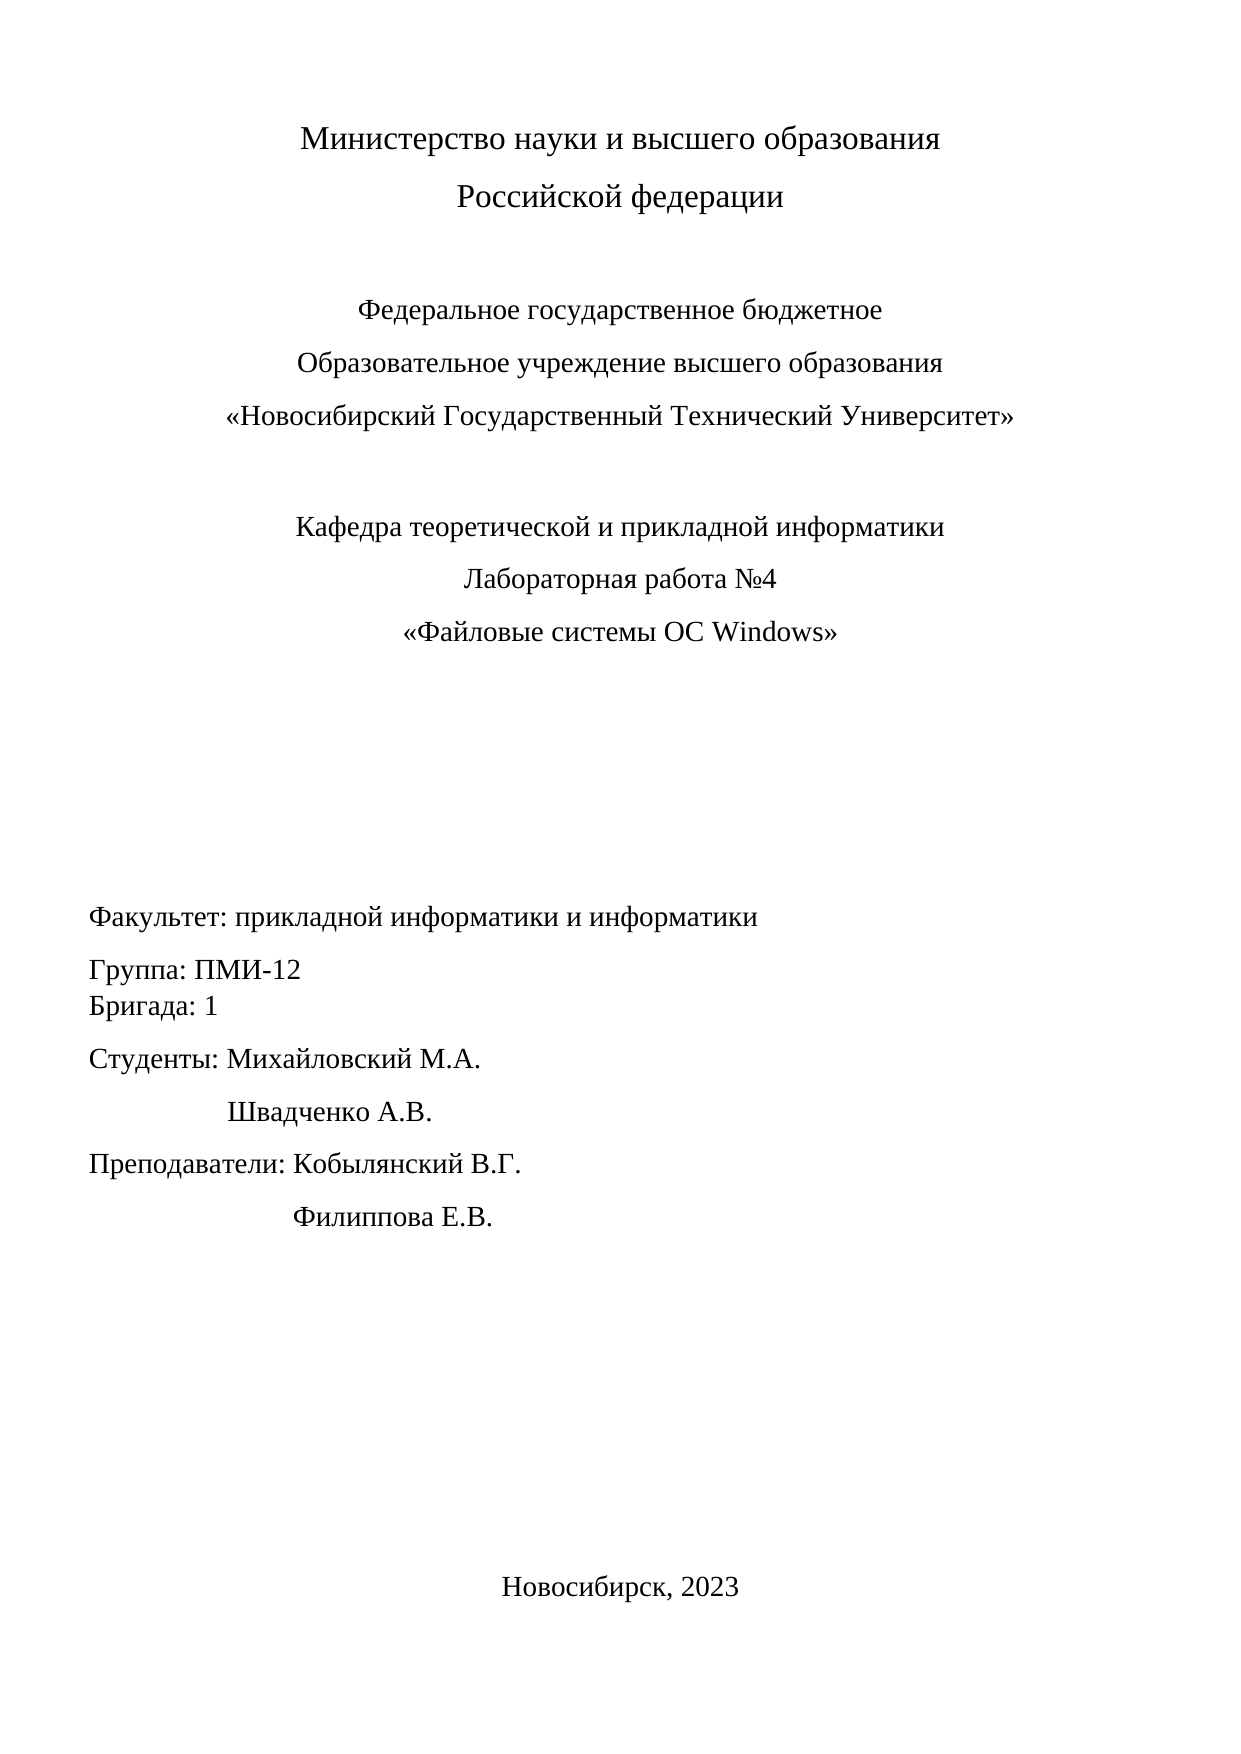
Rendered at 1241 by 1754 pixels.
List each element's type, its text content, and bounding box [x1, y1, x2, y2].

text Новосибирск, 2023 [88, 1569, 1152, 1603]
text Российской федерации [88, 176, 1152, 214]
text Образовательное учреждение высшего образования [88, 345, 1152, 378]
text Факультет: прикладной информатики и информатики [88, 899, 1152, 933]
text Швадченко А.В. [88, 1094, 1152, 1127]
text «Новосибирский Государственный Технический Университет» [88, 398, 1152, 431]
text Группа: ПМИ-12 Бригада: 1 [88, 952, 1152, 1022]
text Кафедра теоретической и прикладной информатики [88, 509, 1152, 542]
text Преподаватели: Кобылянский В.Г. [88, 1147, 1152, 1180]
text Министерство науки и высшего образования [88, 118, 1152, 156]
text Студенты: Михайловский М.А. [88, 1041, 1152, 1074]
text Филиппова Е.В. [88, 1199, 1152, 1233]
text Лабораторная работа №4 [88, 561, 1152, 595]
text Федеральное государственное бюджетное [88, 292, 1152, 326]
text «Файловые системы ОС Windows» [88, 614, 1152, 648]
